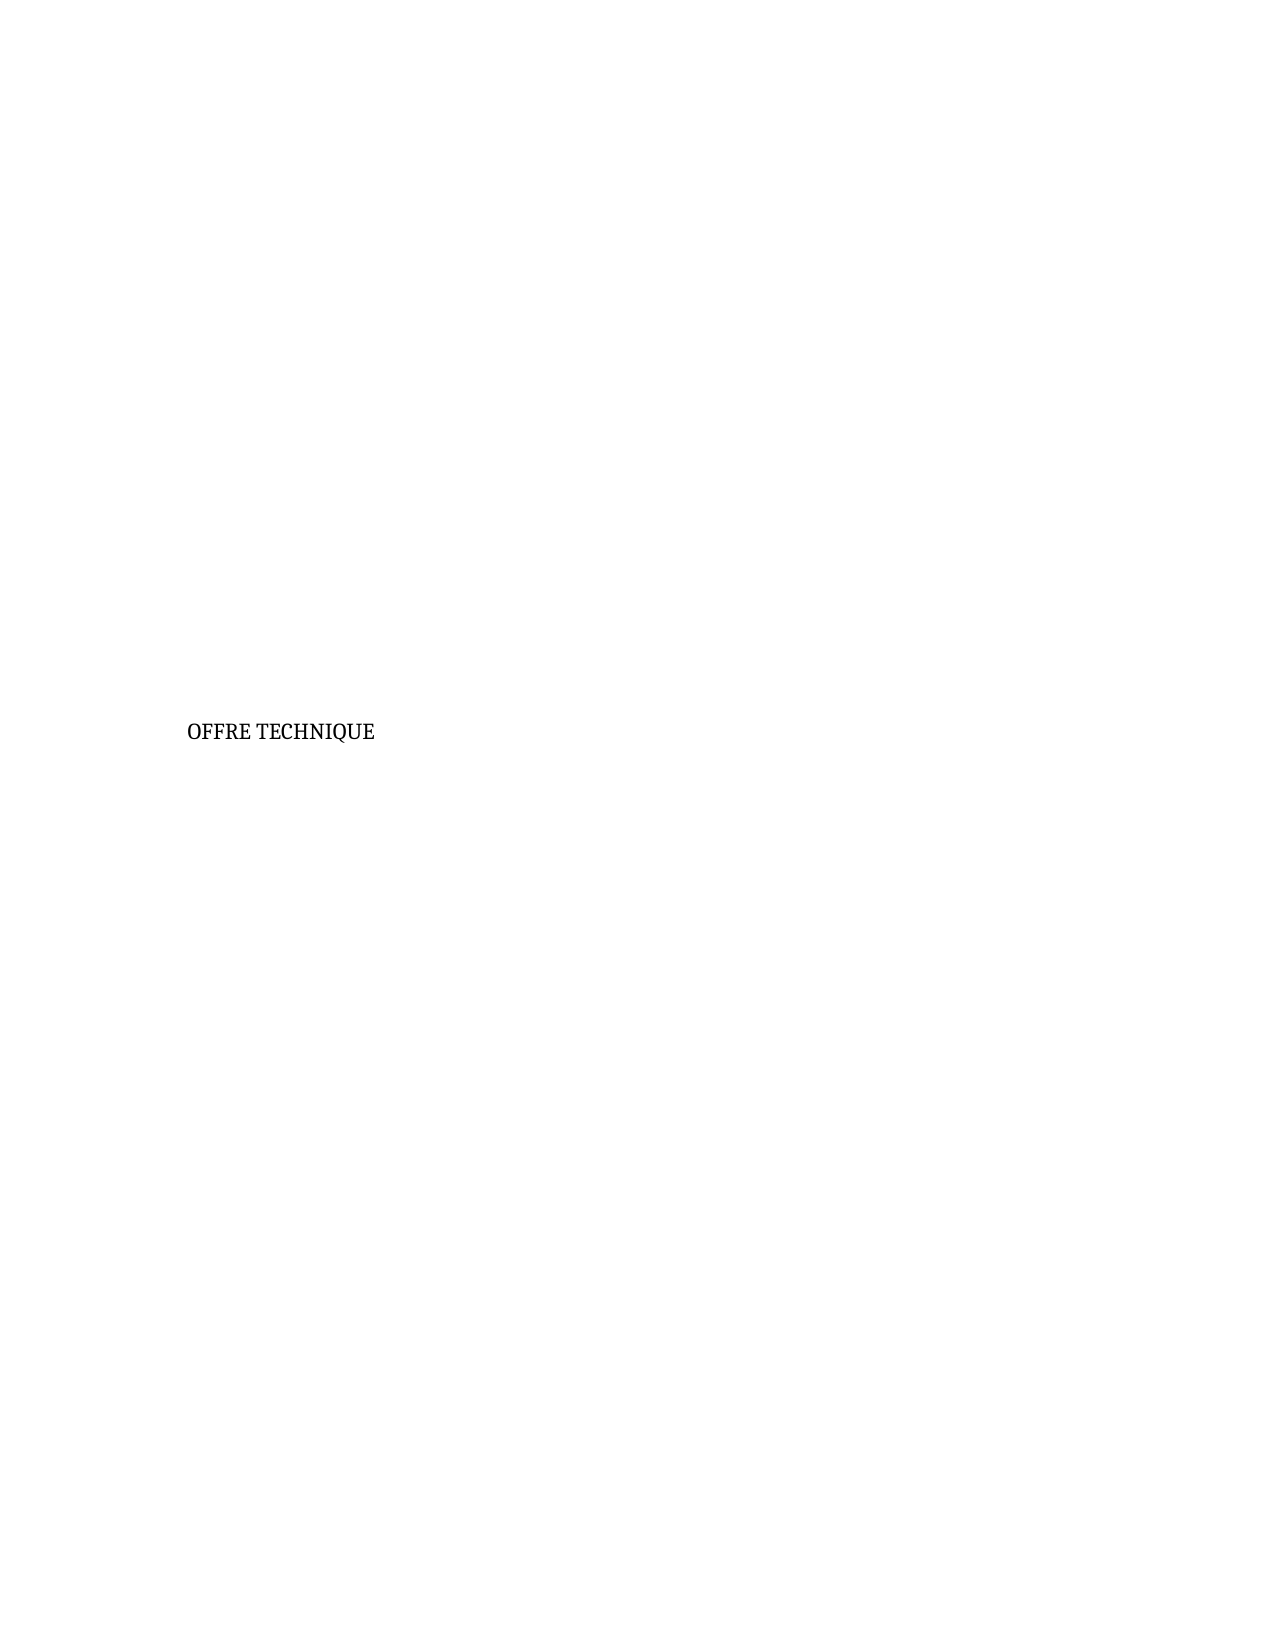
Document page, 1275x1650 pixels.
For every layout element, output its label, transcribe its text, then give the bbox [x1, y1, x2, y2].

text OFFRE TECHNIQUE [187, 719, 1087, 745]
